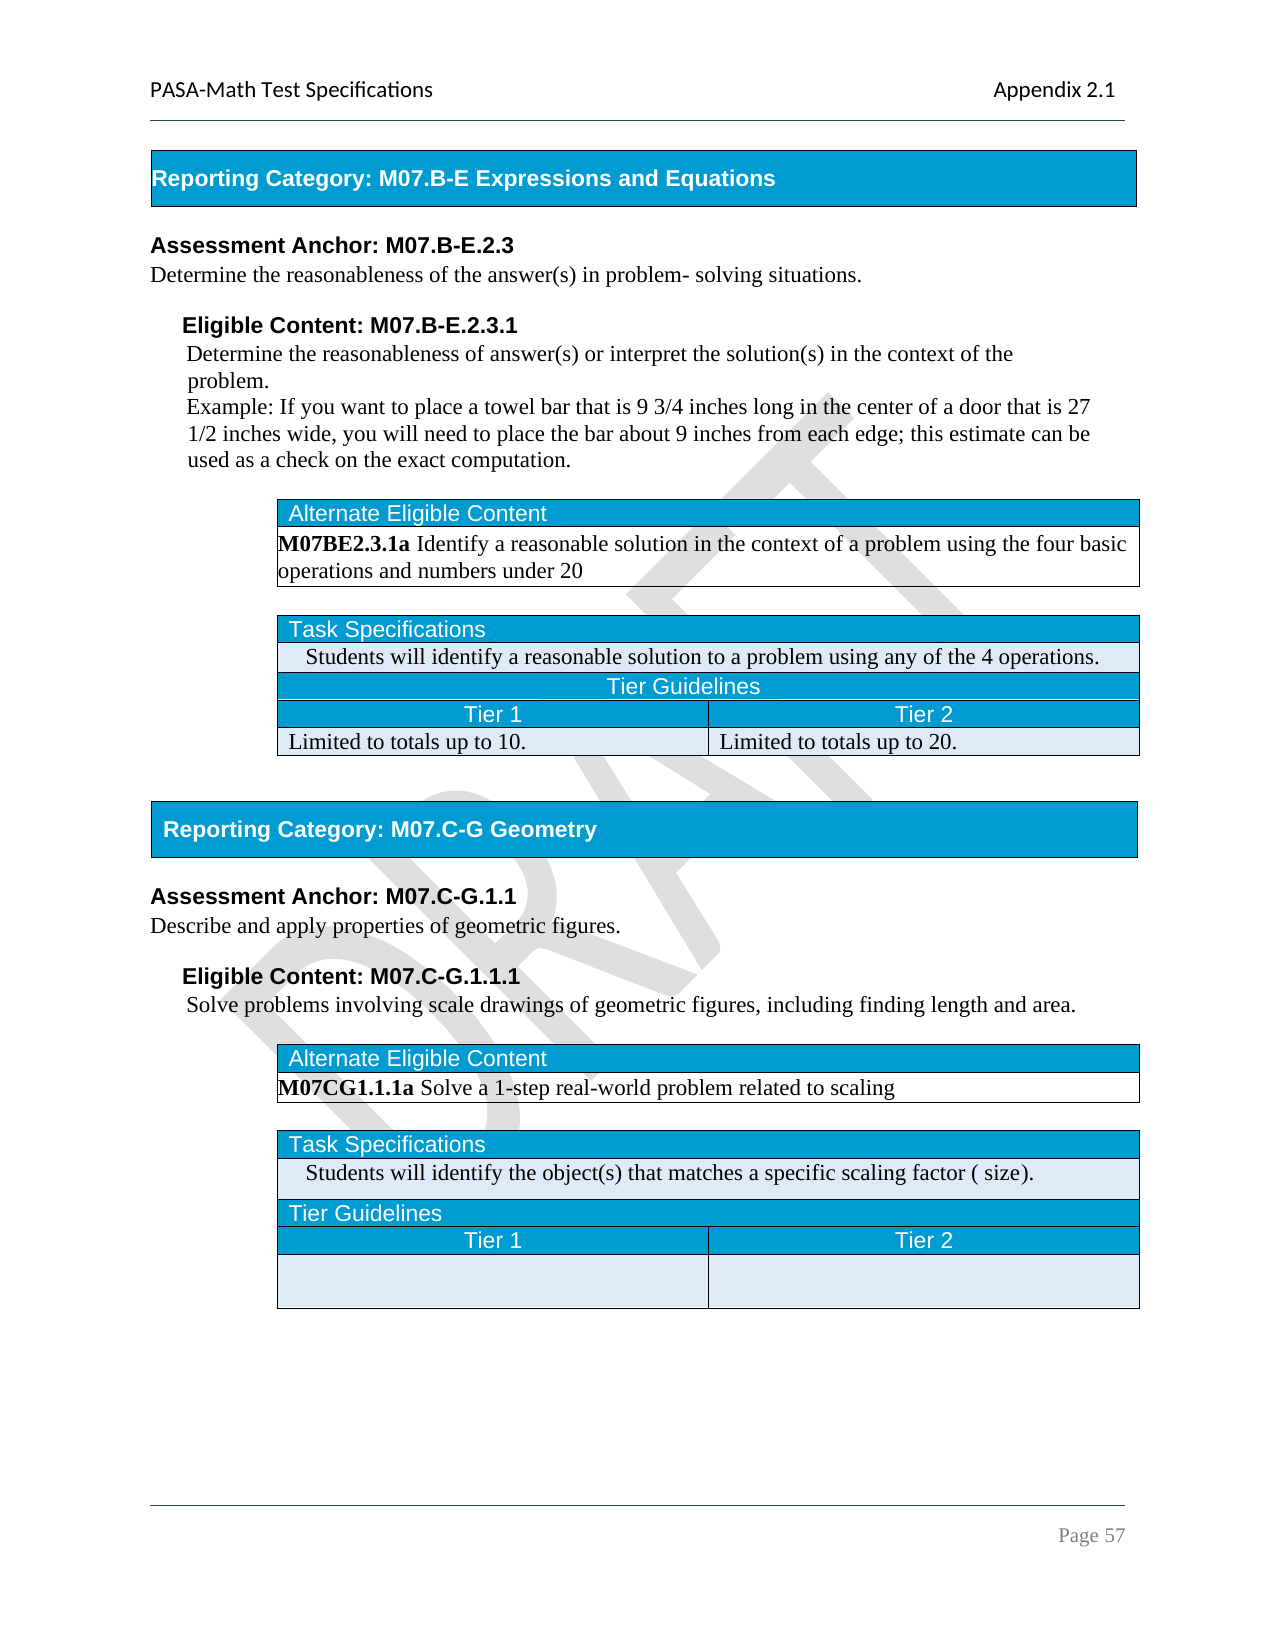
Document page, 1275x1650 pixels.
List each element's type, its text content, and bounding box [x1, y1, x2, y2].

table_cell Limited to totals up to 10. [278, 728, 708, 755]
text Assessment Anchor: M07.C-G.1.1 [150, 883, 1125, 909]
table_cell M07BE2.3.1a Identify a reasonable solution in the context of a problem using the four basic operations and numbers under 20 [278, 527, 1139, 586]
table_cell Tier Guidelines [278, 673, 1139, 699]
table_cell [278, 1255, 708, 1307]
text Determine the reasonableness of answer(s) or interpret the solution(s) in the context of the problem. [186, 341, 1098, 393]
text Determine the reasonableness of the answer(s) in problem- solving situations. [150, 261, 1021, 287]
table_header Task Specifications [278, 616, 1139, 642]
text Example: If you want to place a towel bar that is 9 3/4 inches long in the center of a door that is 27 1/2 inches wide, you will need to place the bar about 9 inches from each edge; this estimate can be used as a check on the exact computation. [186, 393, 1098, 472]
table_cell Limited to totals up to 20. [709, 728, 1139, 755]
text Assessment Anchor: M07.B-E.2.3 [150, 232, 1125, 259]
table_cell Tier Guidelines [278, 1200, 1139, 1226]
table_cell Reporting Category: M07.B-E Expressions and Equations [152, 151, 1136, 206]
table_cell Tier 2 [709, 701, 1139, 727]
table_cell Students will identify a reasonable solution to a problem using any of the 4 operations. [278, 643, 1139, 672]
table_header Alternate Eligible Content [278, 500, 1139, 526]
table_header Task Specifications [278, 1131, 1139, 1158]
text Eligible Content: M07.B-E.2.3.1 [150, 312, 1125, 338]
table_cell M07CG1.1.1a Solve a 1-step real-world problem related to scaling [278, 1073, 1139, 1102]
table_cell Tier 1 [278, 701, 708, 727]
table_cell [709, 1255, 1139, 1307]
table_cell Tier 1 [278, 1227, 708, 1254]
text Describe and apply properties of geometric figures. [150, 912, 1021, 938]
text Solve problems involving scale drawings of geometric figures, including finding length and area. [186, 991, 1098, 1018]
table_cell Tier 2 [709, 1227, 1139, 1254]
text Eligible Content: M07.C-G.1.1.1 [150, 963, 1125, 989]
table_header Alternate Eligible Content [278, 1045, 1139, 1072]
table_header Reporting Category: M07.C-G Geometry [152, 802, 1137, 857]
table_cell Students will identify the object(s) that matches a specific scaling factor ( size). [278, 1159, 1139, 1199]
